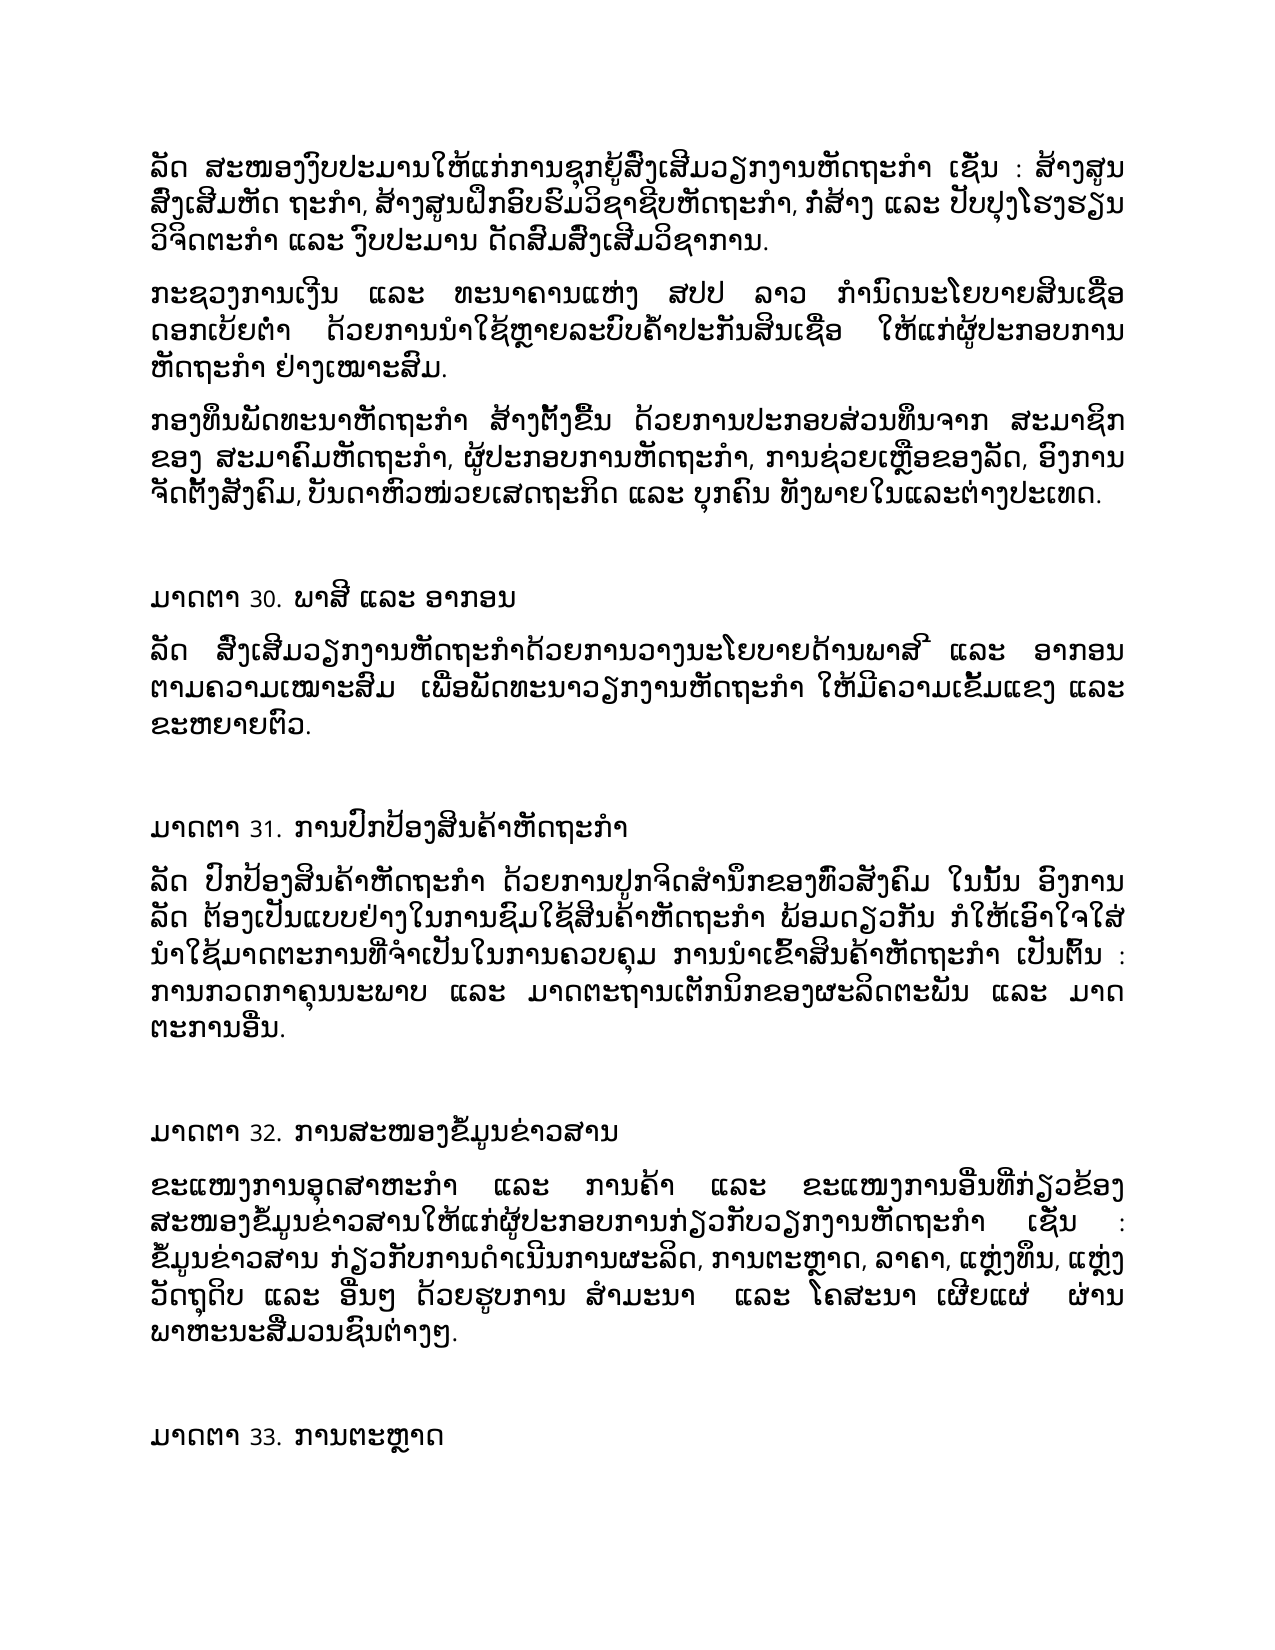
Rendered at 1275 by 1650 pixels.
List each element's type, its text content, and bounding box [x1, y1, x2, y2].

text ກະຊວງການເງີນ ແລະ ທະນາຄານແຫ່ງ ສປປ ລາວ ກຳນົດນະໂຍບາຍສິນເຊື່ອດອກເບ້ຍຕ່ຳ ດ້ວຍການນຳໃຊ້ຫຼາຍລະບົບຄ້ຳປະກັນສິນເຊື່ອ ໃຫ້ແກ່ຜູ້ປະກອບການຫັດຖະກຳ ຢ່າງເໝາະສົມ. [150, 277, 1125, 384]
text ມາດຕາ 31. ການປົກປ້ອງສິນຄ້າຫັດຖະກຳ [150, 811, 1125, 845]
text ມາດຕາ 33. ການຕະຫຼາດ [150, 1418, 1125, 1452]
text ລັດ ສະໜອງງົບປະມານໃຫ້ແກ່ການຊຸກຍູ້ສົ່ງເສີມວຽກງານຫັດຖະກຳ ເຊັ່ນ : ສ້າງສູນສົ່ງເສີມຫັດ ຖະກຳ, ສ້າງສູນຝຶກອົບຮົມວິຊາຊີບຫັດຖະກຳ, ກໍ່ສ້າງ ແລະ ປັບປຸງໂຮງຮຽນວິຈິດຕະກຳ ແລະ ງົບປະມານ ດັດສົມສົ່ງເສີມວິຊາການ. [150, 150, 1125, 257]
text ມາດຕາ 32. ການສະໜອງຂໍ້ມູນຂ່າວສານ [150, 1114, 1125, 1148]
text ລັດ ປົກປ້ອງສິນຄ້າຫັດຖະກຳ ດ້ວຍການປູກຈິດສຳນຶກຂອງທົ່ວສັງຄົມ ໃນນັ້ນ ອົງການລັດ ຕ້ອງເປັນແບບຢ່າງໃນການຊົມໃຊ້ສິນຄ້າຫັດຖະກຳ ພ້ອມດຽວກັນ ກໍໃຫ້ເອົາໃຈໃສ່ ນຳໃຊ້ມາດຕະການທີ່ຈຳເປັນໃນການຄວບຄຸມ ການນຳເຂົ້າສິນຄ້າຫັດຖະກຳ ເປັນຕົ້ນ : ການກວດກາຄຸນນະພາບ ແລະ ມາດຕະຖານເຕັກນິກຂອງຜະລິດຕະພັນ ແລະ ມາດຕະການອື່ນ. [150, 864, 1125, 1045]
text ມາດຕາ 30. ພາສີ ແລະ ອາກອນ [150, 580, 1125, 614]
text ຂະແໜງການອຸດສາຫະກຳ ແລະ ການຄ້າ ແລະ ຂະແໜງການອື່ນທີ່ກ່ຽວຂ້ອງ ສະໜອງຂໍ້ມູນຂ່າວສານໃຫ້ແກ່ຜູ້ປະກອບການກ່ຽວກັບວຽກງານຫັດຖະກຳ ເຊັ່ນ : ຂໍ້ມູນຂ່າວສານ ກ່ຽວກັບການດຳເນີນການຜະລິດ, ການຕະຫຼາດ, ລາຄາ, ແຫຼ່ງທຶນ, ແຫຼ່ງວັດຖຸດິບ ແລະ ອື່ນໆ ດ້ວຍຮູບການ ສຳມະນາ ແລະ ໂຄສະນາ ເຜີຍແຜ່ ຜ່ານພາຫະນະສື່ມວນຊົນຕ່າງໆ. [150, 1168, 1125, 1348]
text ກອງທຶນພັດທະນາຫັດຖະກຳ ສ້າງຕັ້ງຂື້ນ ດ້ວຍການປະກອບສ່ວນທຶນຈາກ ສະມາຊິກຂອງ ສະມາຄົມຫັດຖະກຳ, ຜູ້ປະກອບການຫັດຖະກຳ, ການຊ່ວຍເຫຼືອຂອງລັດ, ອົງການຈັດຕັ້ງສັງຄົມ, ບັນດາຫົວໜ່ວຍເສດຖະກິດ ແລະ ບຸກຄົນ ທັງພາຍໃນແລະຕ່າງປະເທດ. [150, 403, 1125, 511]
text ລັດ ສົ່ງເສີມວຽກງານຫັດຖະກຳດ້ວຍການວາງນະໂຍບາຍດ້ານພາສີ ແລະ ອາກອນ ຕາມຄວາມເໝາະສົມ ເພື່ອພັດທະນາວຽກງານຫັດຖະກຳ ໃຫ້ມີຄວາມເຂັ້ມແຂງ ແລະ ຂະຫຍາຍຕົວ. [150, 634, 1125, 741]
